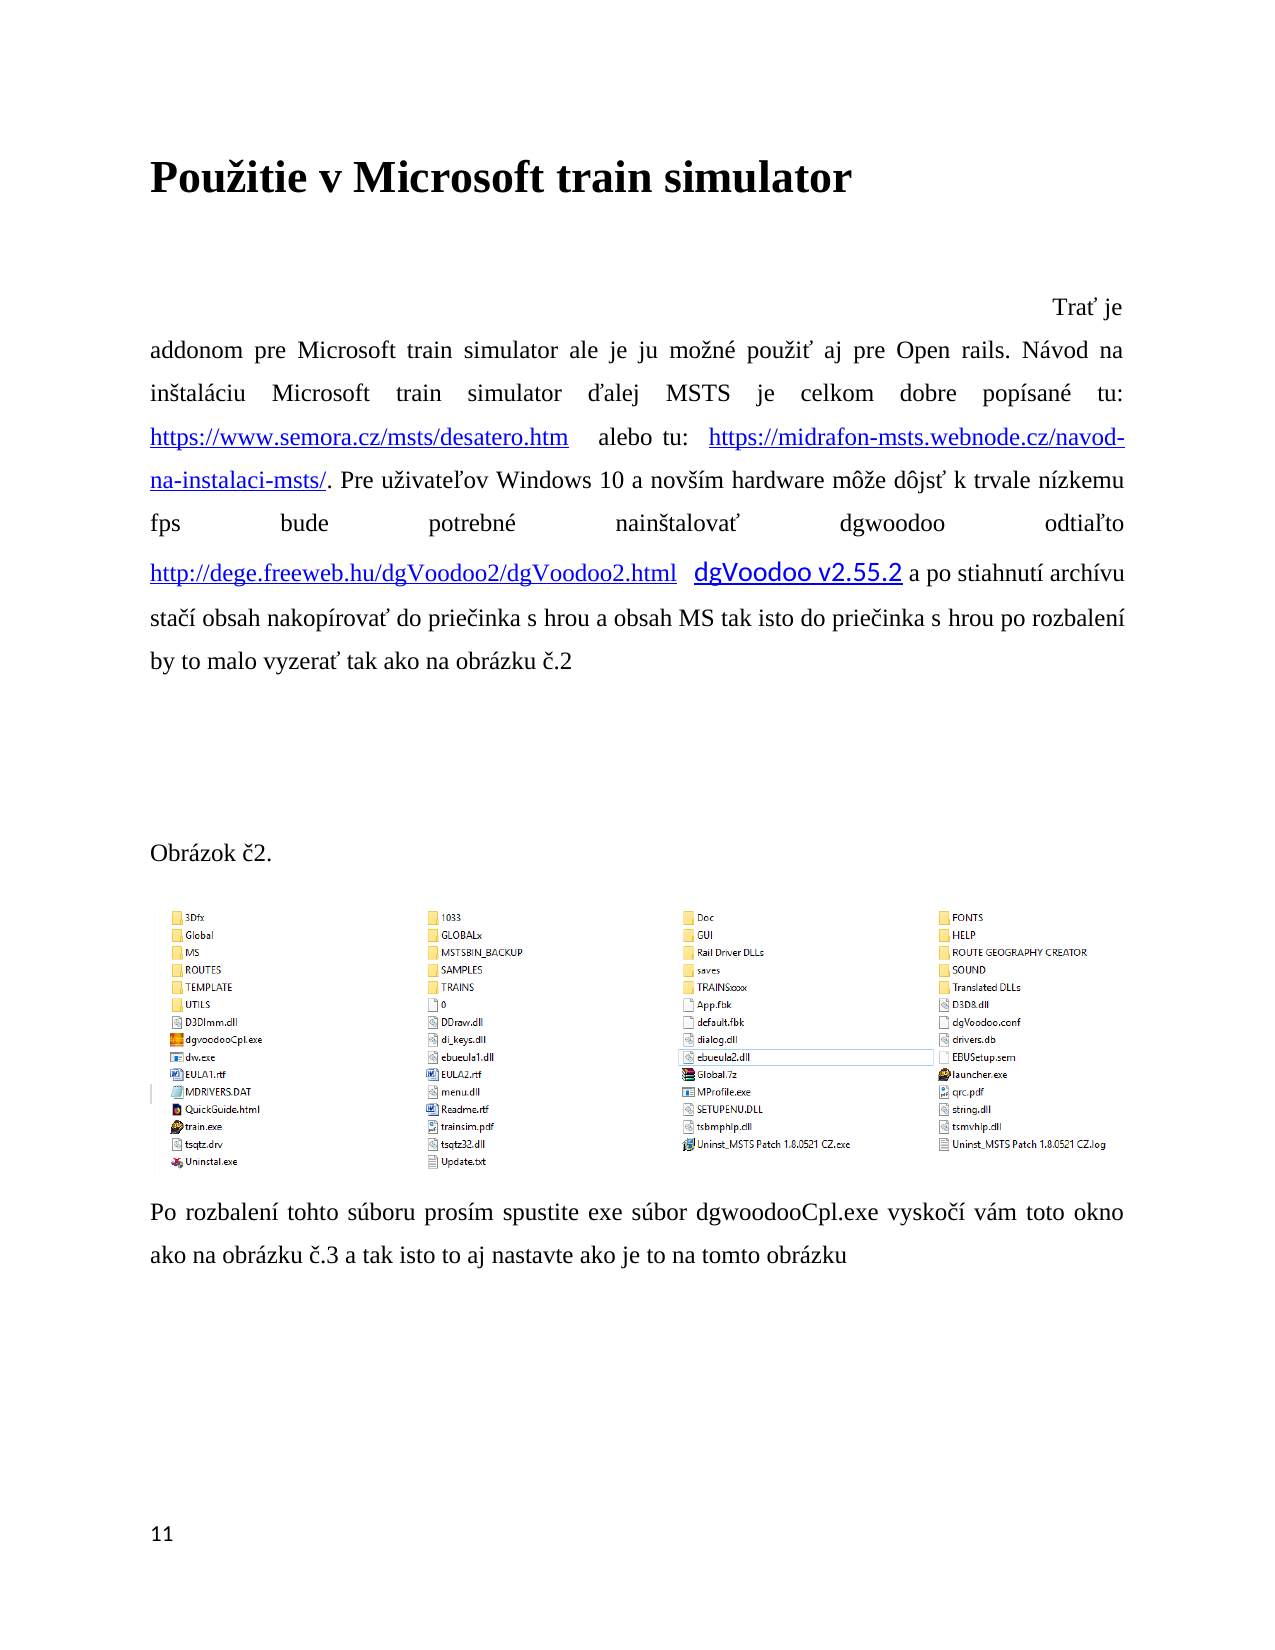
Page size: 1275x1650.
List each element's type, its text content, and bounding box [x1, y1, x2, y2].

text Trať je addonom pre Microsoft train simulator ale je ju možné použiť aj pre Open rails. Návod na inštaláciu Microsoft train simulator ďalej MSTS je celkom dobre popísané tu: https://www.semora.cz/msts/desatero.htm alebo tu: https://midrafon-msts.webnode.cz/navod-na-instalaci-msts/. Pre uživateľov Windows 10 a novším hardware môže dôjsť k trvale nízkemu fps bude potrebné nainštalovať dgwoodoo odtiaľto http://dege.freeweb.hu/dgVoodoo2/dgVoodoo2.html dgVoodoo v2.55.2 a po stiahnutí archívu stačí obsah nakopírovať do priečinka s hrou a obsah MS tak isto do priečinka s hrou po rozbalení by to malo vyzerať tak ako na obrázku č.2 [150, 250, 1125, 674]
text Po rozbalení tohto súboru prosím spustite exe súbor dgwoodooCpl.exe vyskočí vám toto okno ako na obrázku č.3 a tak isto to aj nastavte ako je to na tomto obrázku [150, 1183, 1125, 1269]
text Obrázok č2. [150, 838, 1125, 866]
text Použitie v Microsoft train simulator [150, 150, 1125, 203]
picture [150, 901, 1125, 1183]
